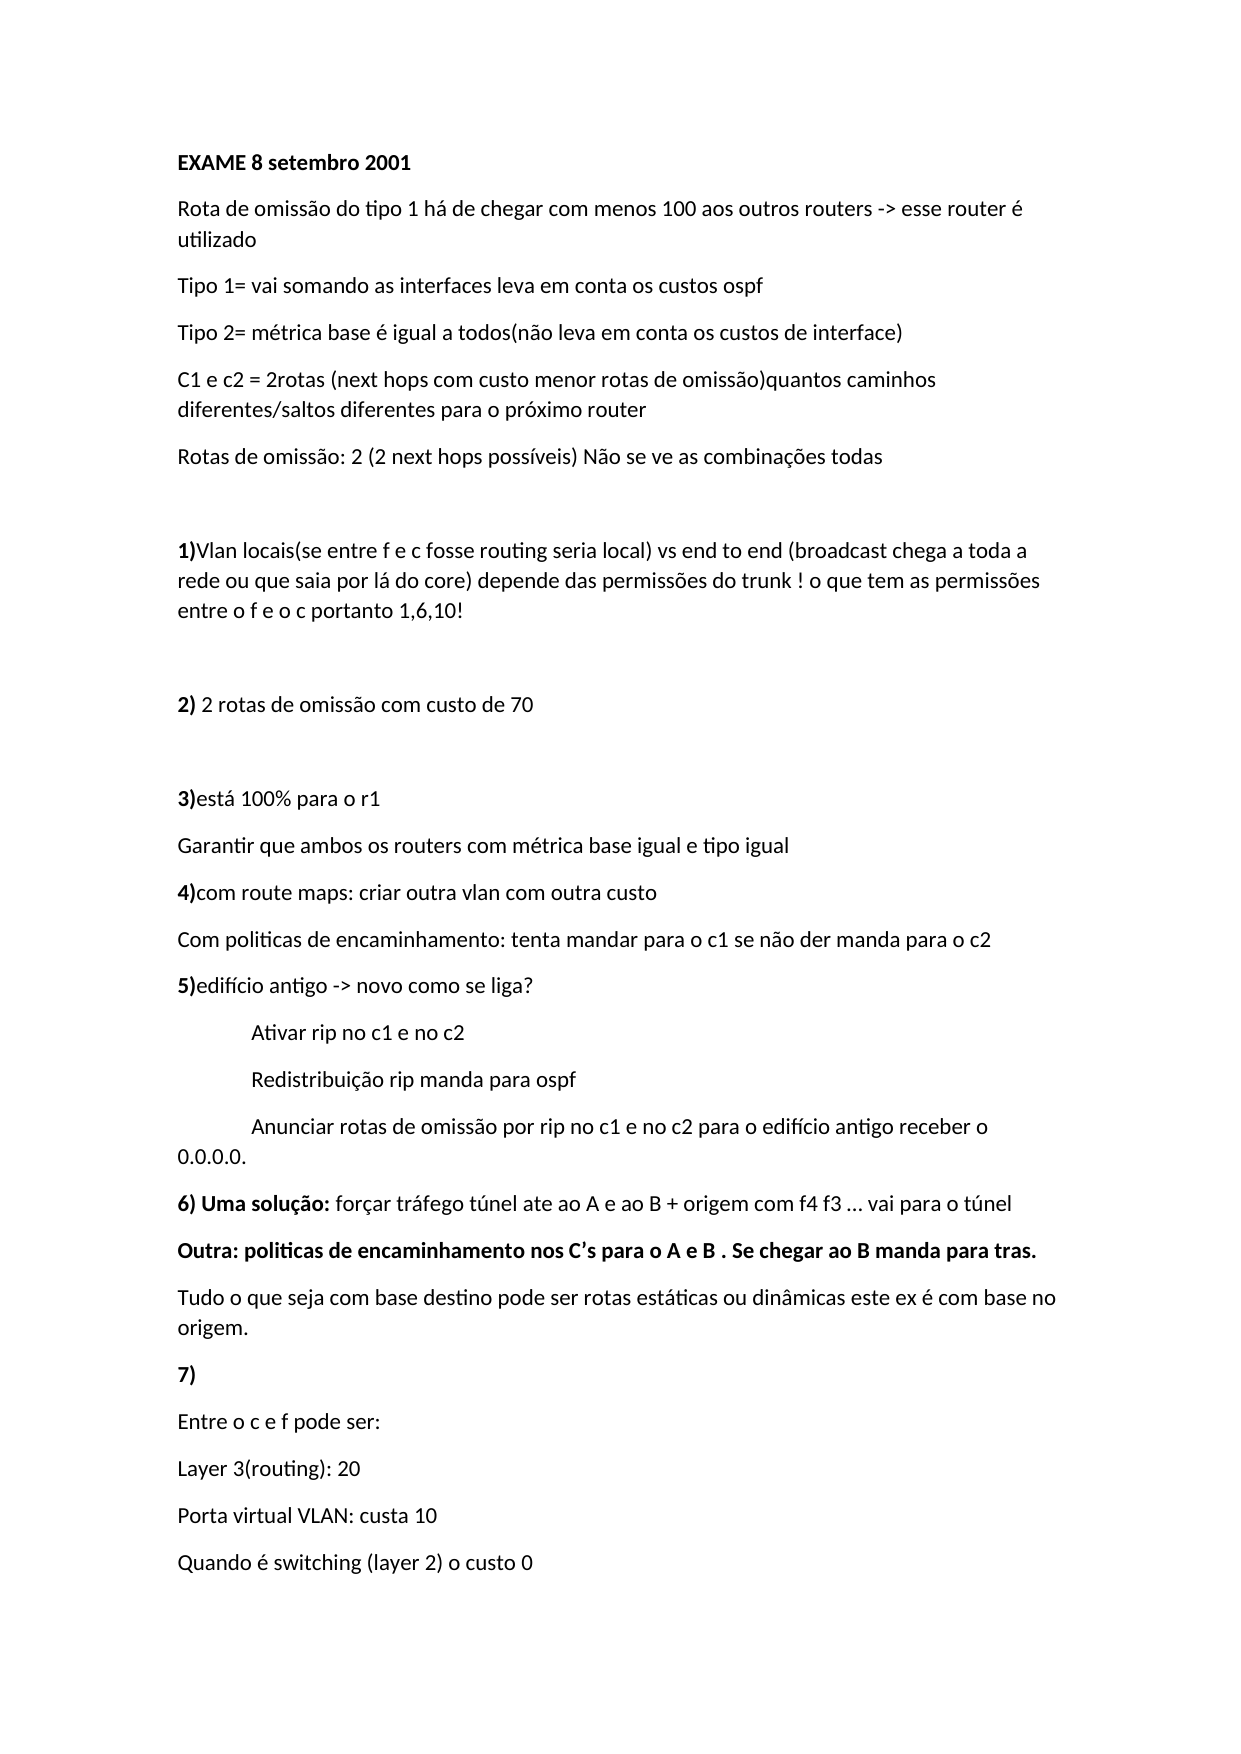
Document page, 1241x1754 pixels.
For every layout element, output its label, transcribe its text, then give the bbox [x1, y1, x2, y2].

text Layer 3(routing): 20 [177, 1454, 1063, 1482]
text Ativar rip no c1 e no c2 [177, 1018, 1063, 1046]
text 5)edifício antigo -> novo como se liga? [177, 972, 1063, 999]
text Tudo o que seja com base destino pode ser rotas estáticas ou dinâmicas este ex é com base no origem. [177, 1283, 1063, 1341]
text EXAME 8 setembro 2001 [177, 148, 1063, 176]
text Tipo 1= vai somando as interfaces leva em conta os custos ospf [177, 272, 1063, 299]
text 7) [177, 1360, 1063, 1388]
text Entre o c e f pode ser: [177, 1407, 1063, 1435]
text Rota de omissão do tipo 1 há de chegar com menos 100 aos outros routers -> esse router é utilizado [177, 194, 1063, 253]
text Anunciar rotas de omissão por rip no c1 e no c2 para o edifício antigo receber o 0.0.0.0. [177, 1112, 1063, 1170]
text 2) 2 rotas de omissão com custo de 70 [177, 690, 1063, 718]
text Garantir que ambos os routers com métrica base igual e tipo igual [177, 831, 1063, 859]
text Tipo 2= métrica base é igual a todos(não leva em conta os custos de interface) [177, 318, 1063, 346]
text Porta virtual VLAN: custa 10 [177, 1501, 1063, 1529]
text 3)está 100% para o r1 [177, 784, 1063, 812]
text Com politicas de encaminhamento: tenta mandar para o c1 se não der manda para o c2 [177, 925, 1063, 953]
text 1)Vlan locais(se entre f e c fosse routing seria local) vs end to end (broadcast chega a toda a rede ou que saia por lá do core) depende das permissões do trunk ! o que tem as permissões entre o f e o c portanto 1,6,10! [177, 536, 1063, 624]
text 6) Uma solução: forçar tráfego túnel ate ao A e ao B + origem com f4 f3 … vai para o túnel [177, 1189, 1063, 1217]
text Outra: politicas de encaminhamento nos C’s para o A e B . Se chegar ao B manda para tras. [177, 1236, 1063, 1264]
text Rotas de omissão: 2 (2 next hops possíveis) Não se ve as combinações todas [177, 442, 1063, 470]
text 4)com route maps: criar outra vlan com outra custo [177, 878, 1063, 906]
text C1 e c2 = 2rotas (next hops com custo menor rotas de omissão)quantos caminhos diferentes/saltos diferentes para o próximo router [177, 365, 1063, 423]
text Redistribuição rip manda para ospf [177, 1065, 1063, 1093]
text Quando é switching (layer 2) o custo 0 [177, 1548, 1063, 1576]
